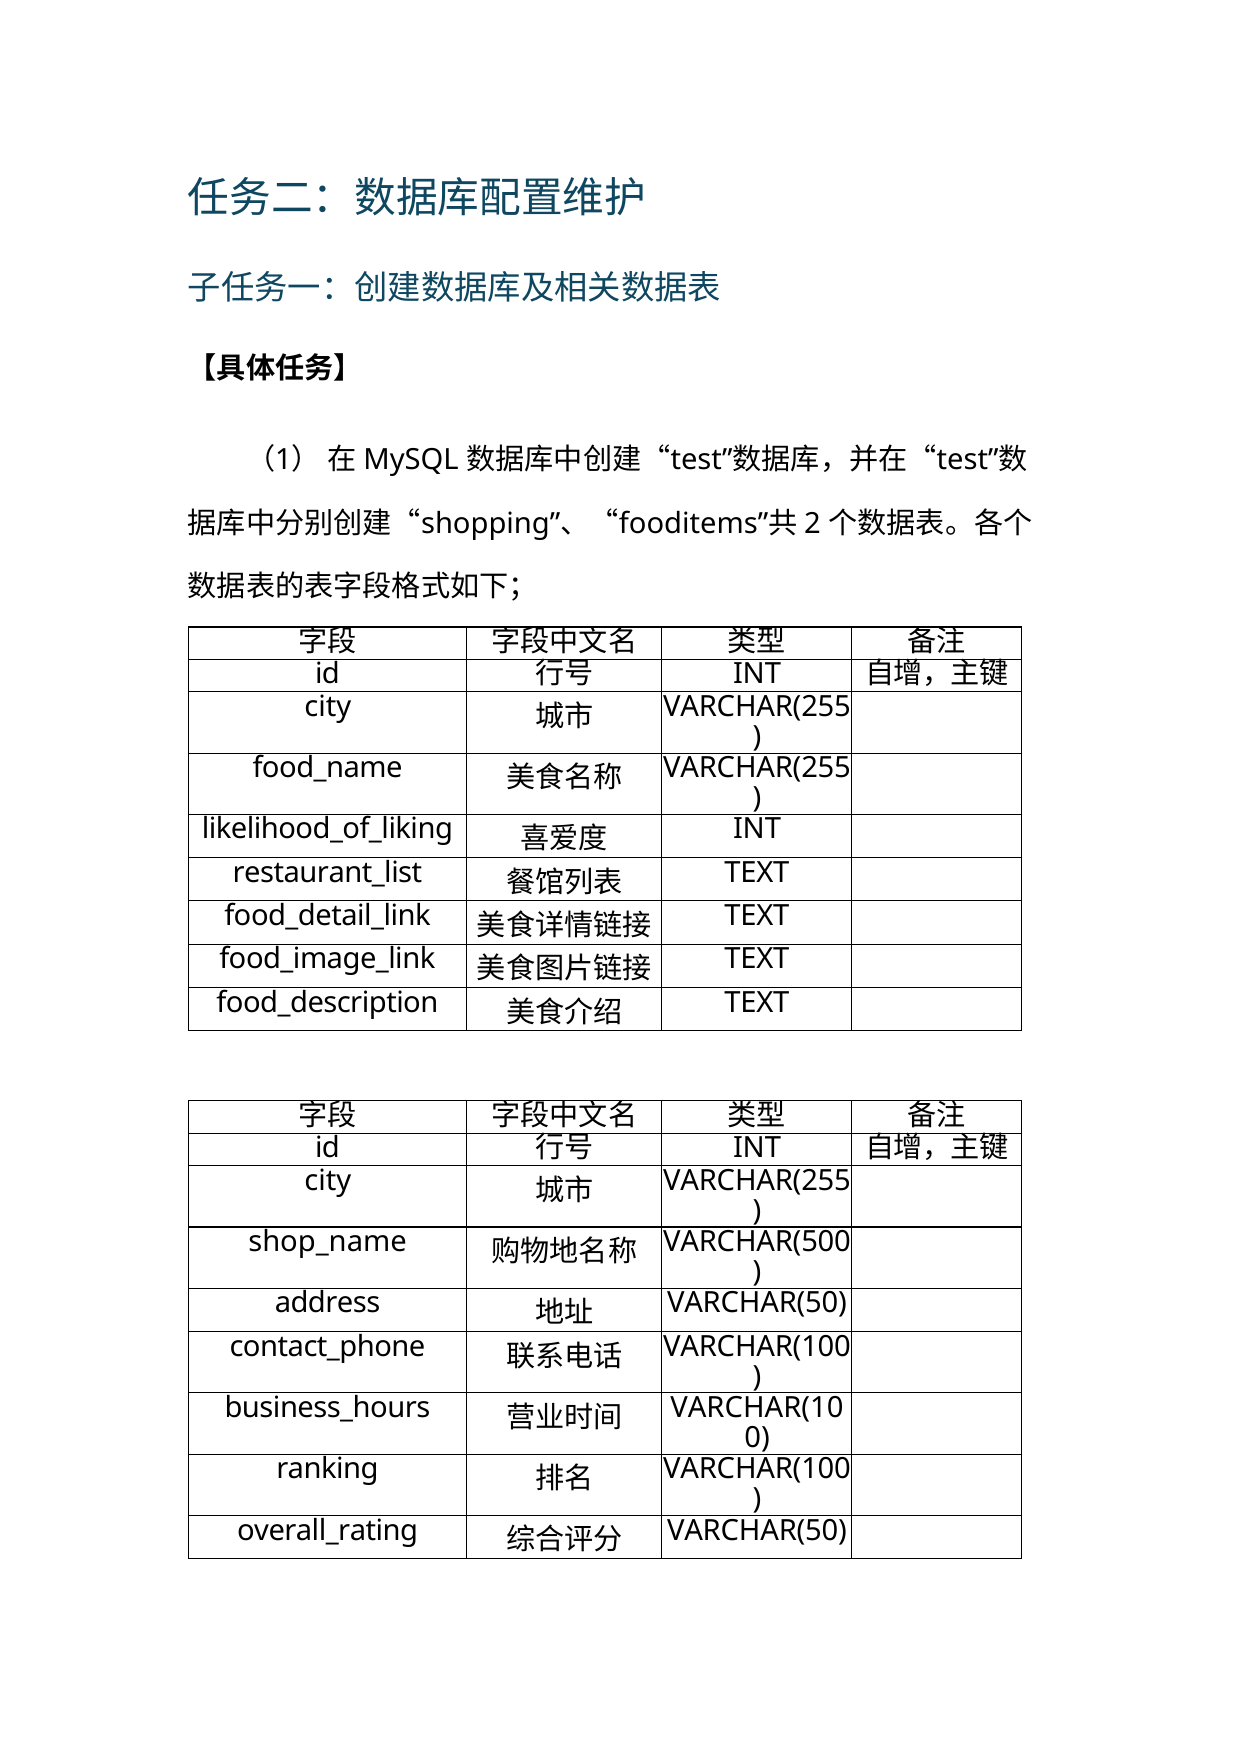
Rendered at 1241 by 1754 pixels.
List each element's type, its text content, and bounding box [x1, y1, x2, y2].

table_cell 美食图片链接 [467, 945, 661, 987]
subtitle 子任务一：创建数据库及相关数据表 [187, 253, 1053, 318]
table_cell [852, 692, 1021, 752]
table_cell [852, 754, 1021, 814]
table_header 备注 [852, 628, 1021, 659]
table_header 字段 [189, 1101, 466, 1133]
table_header 字段 [189, 628, 466, 659]
table_cell VARCHAR(100) [662, 1332, 851, 1392]
table_cell VARCHAR(255) [662, 754, 851, 814]
table_cell 行号 [467, 1134, 661, 1165]
table_cell overall_rating [189, 1516, 466, 1558]
list 在 MySQL 数据库中创建“test”数据库，并在“test”数据库中分别创建“shopping”、“fooditems”共 2 个数据表。各个数据表的表字段格式如下； [187, 436, 1053, 605]
table_cell VARCHAR(50) [662, 1289, 851, 1331]
table_cell food_description [189, 988, 466, 1030]
table_cell 行号 [467, 660, 661, 691]
table_cell [852, 1516, 1021, 1558]
table_cell food_image_link [189, 945, 466, 987]
table_cell restaurant_list [189, 858, 466, 900]
table_cell INT [662, 660, 851, 691]
table_cell [852, 815, 1021, 857]
table_cell city [189, 1166, 466, 1226]
table_cell 自增，主键 [852, 1134, 1021, 1165]
table_cell id [189, 660, 466, 691]
table_cell [852, 1166, 1021, 1226]
table_cell [852, 1455, 1021, 1515]
table_cell INT [662, 815, 851, 857]
table_header 类型 [662, 1101, 851, 1133]
table_cell [852, 1332, 1021, 1392]
table_header 字段中文名 [467, 628, 661, 659]
table_cell VARCHAR(500) [662, 1228, 851, 1288]
table_cell [852, 1289, 1021, 1331]
table_cell 美食介绍 [467, 988, 661, 1030]
subtitle 任务二：数据库配置维护 [187, 162, 1053, 227]
table_cell 城市 [467, 692, 661, 752]
table_cell contact_phone [189, 1332, 466, 1392]
table_cell 排名 [467, 1455, 661, 1515]
table_header 备注 [852, 1101, 1021, 1133]
table_cell food_name [189, 754, 466, 814]
table_cell likelihood_of_liking [189, 815, 466, 857]
table_cell [852, 1393, 1021, 1453]
table_cell 综合评分 [467, 1516, 661, 1558]
table_cell [852, 858, 1021, 900]
table_cell business_hours [189, 1393, 466, 1453]
table_cell 餐馆列表 [467, 858, 661, 900]
table_cell VARCHAR(100) [662, 1455, 851, 1515]
table_cell [852, 1228, 1021, 1288]
table_cell food_detail_link [189, 901, 466, 944]
table_cell ranking [189, 1455, 466, 1515]
table_cell 联系电话 [467, 1332, 661, 1392]
table_cell city [189, 692, 466, 752]
table_header 类型 [662, 628, 851, 659]
table_cell address [189, 1289, 466, 1331]
table_cell TEXT [662, 945, 851, 987]
table_cell 营业时间 [467, 1393, 661, 1453]
text 【具体任务】 [187, 333, 1053, 398]
table_cell id [189, 1134, 466, 1165]
table_cell 美食名称 [467, 754, 661, 814]
table_cell VARCHAR(255) [662, 1166, 851, 1226]
table_cell TEXT [662, 988, 851, 1030]
table_cell [852, 901, 1021, 944]
table_cell shop_name [189, 1228, 466, 1288]
table_cell 地址 [467, 1289, 661, 1331]
table_cell [852, 988, 1021, 1030]
table_cell 城市 [467, 1166, 661, 1226]
table_cell 喜爱度 [467, 815, 661, 857]
table_cell VARCHAR(255) [662, 692, 851, 752]
table_cell TEXT [662, 901, 851, 944]
table_cell TEXT [662, 858, 851, 900]
table_header 字段中文名 [467, 1101, 661, 1133]
table_cell INT [662, 1134, 851, 1165]
table_cell 美食详情链接 [467, 901, 661, 944]
table_cell 自增，主键 [852, 660, 1021, 691]
table_cell VARCHAR(50) [662, 1516, 851, 1558]
table_cell VARCHAR(100) [662, 1393, 851, 1453]
table_cell 购物地名称 [467, 1228, 661, 1288]
table_cell [852, 945, 1021, 987]
